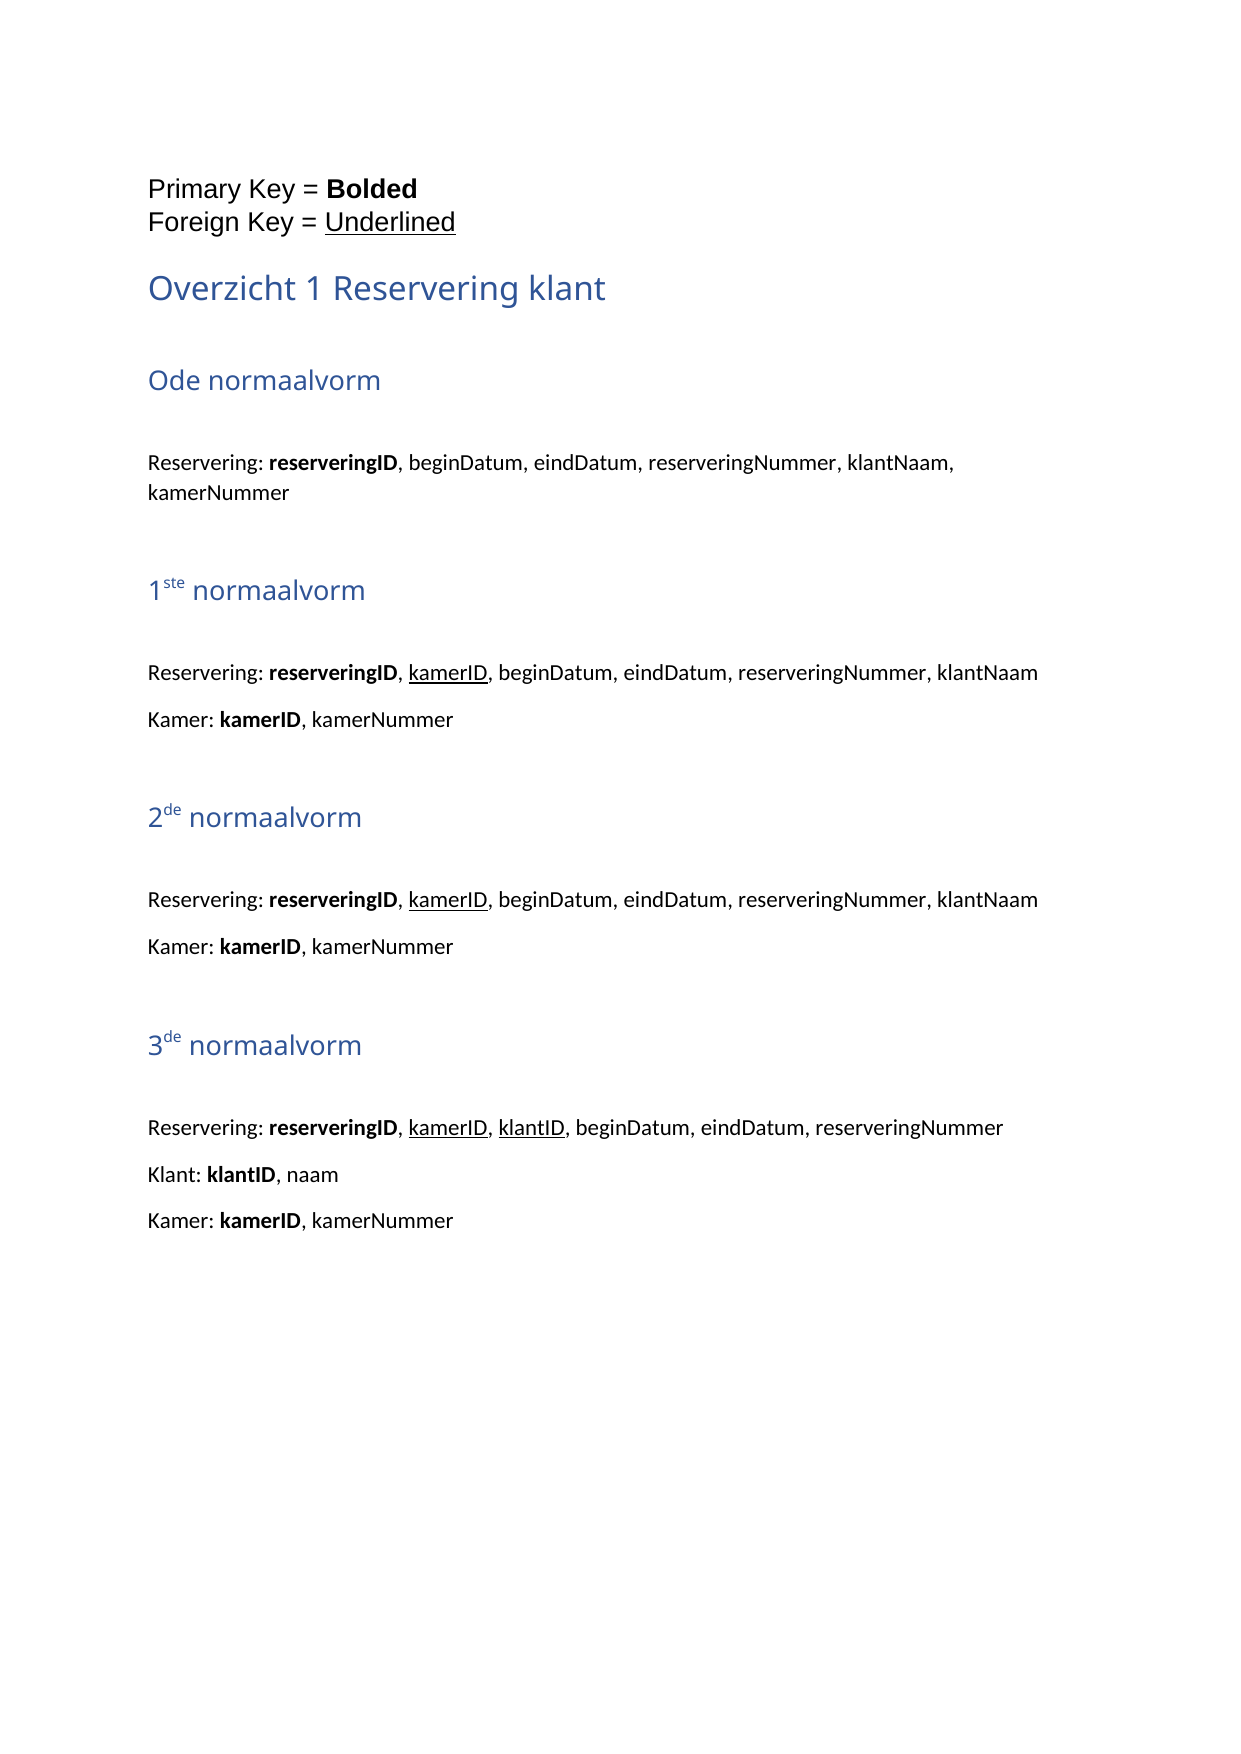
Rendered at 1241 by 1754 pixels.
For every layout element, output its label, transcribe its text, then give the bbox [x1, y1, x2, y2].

text Kamer: kamerID, kamerNummer [148, 1207, 1093, 1234]
text Reservering: reserveringID, kamerID, beginDatum, eindDatum, reserveringNummer, klantNaam [148, 658, 1093, 686]
subtitle 3de normaalvorm [148, 1026, 1093, 1063]
subtitle Overzicht 1 Reservering klant [148, 265, 1093, 311]
subtitle Ode normaalvorm [148, 361, 1093, 398]
text Reservering: reserveringID, kamerID, beginDatum, eindDatum, reserveringNummer, klantNaam [148, 886, 1093, 913]
subtitle 1ste normaalvorm [148, 572, 1093, 608]
text Kamer: kamerID, kamerNummer [148, 705, 1093, 733]
text Reservering: reserveringID, kamerID, klantID, beginDatum, eindDatum, reserveringNummer [148, 1113, 1093, 1141]
text Foreign Key = Underlined [148, 206, 1093, 238]
subtitle 2de normaalvorm [148, 799, 1093, 836]
text Klant: klantID, naam [148, 1160, 1093, 1188]
subtitle Primary Key = Bolded [148, 173, 1093, 204]
text Reservering: reserveringID, beginDatum, eindDatum, reserveringNummer, klantNaam, kamerNummer [148, 448, 1093, 506]
text Kamer: kamerID, kamerNummer [148, 932, 1093, 960]
